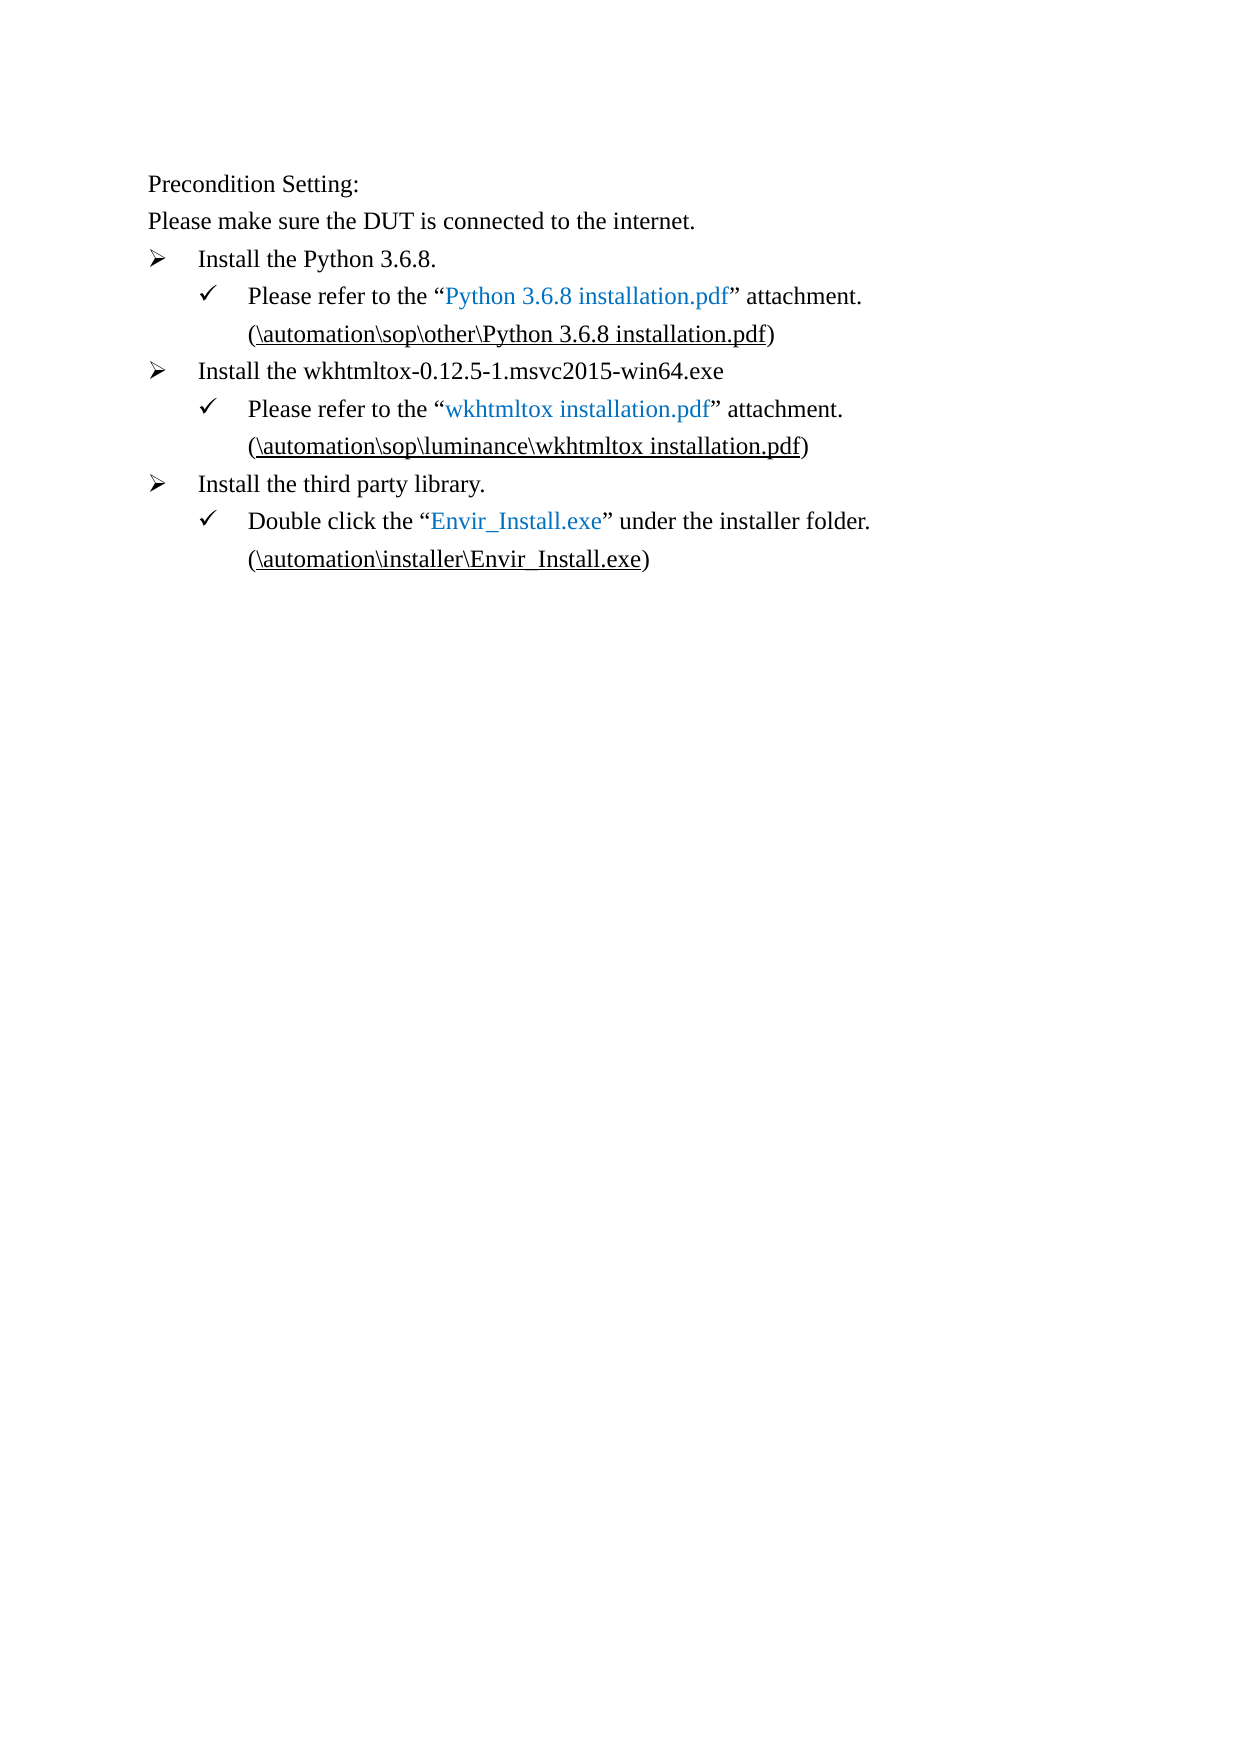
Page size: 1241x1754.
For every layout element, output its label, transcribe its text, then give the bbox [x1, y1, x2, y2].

list Please refer to the “Python 3.6.8 installation.pdf” attachment. [198, 277, 1093, 314]
list (\automation\sop\other\Python 3.6.8 installation.pdf) [248, 314, 1093, 352]
list Install the third party library. [148, 464, 1093, 502]
list (\automation\sop\luminance\wkhtmltox installation.pdf) [248, 427, 1093, 464]
list Double click the “Envir_Install.exe” under the installer folder. [198, 502, 1093, 539]
text Precondition Setting: [148, 164, 1093, 202]
list Install the Python 3.6.8. [148, 239, 1093, 277]
text Please make sure the DUT is connected to the internet. [148, 202, 1093, 239]
list (\automation\installer\Envir_Install.exe) [248, 539, 1093, 577]
list Please refer to the “wkhtmltox installation.pdf” attachment. [198, 389, 1093, 427]
list Install the wkhtmltox-0.12.5-1.msvc2015-win64.exe [148, 352, 1093, 389]
